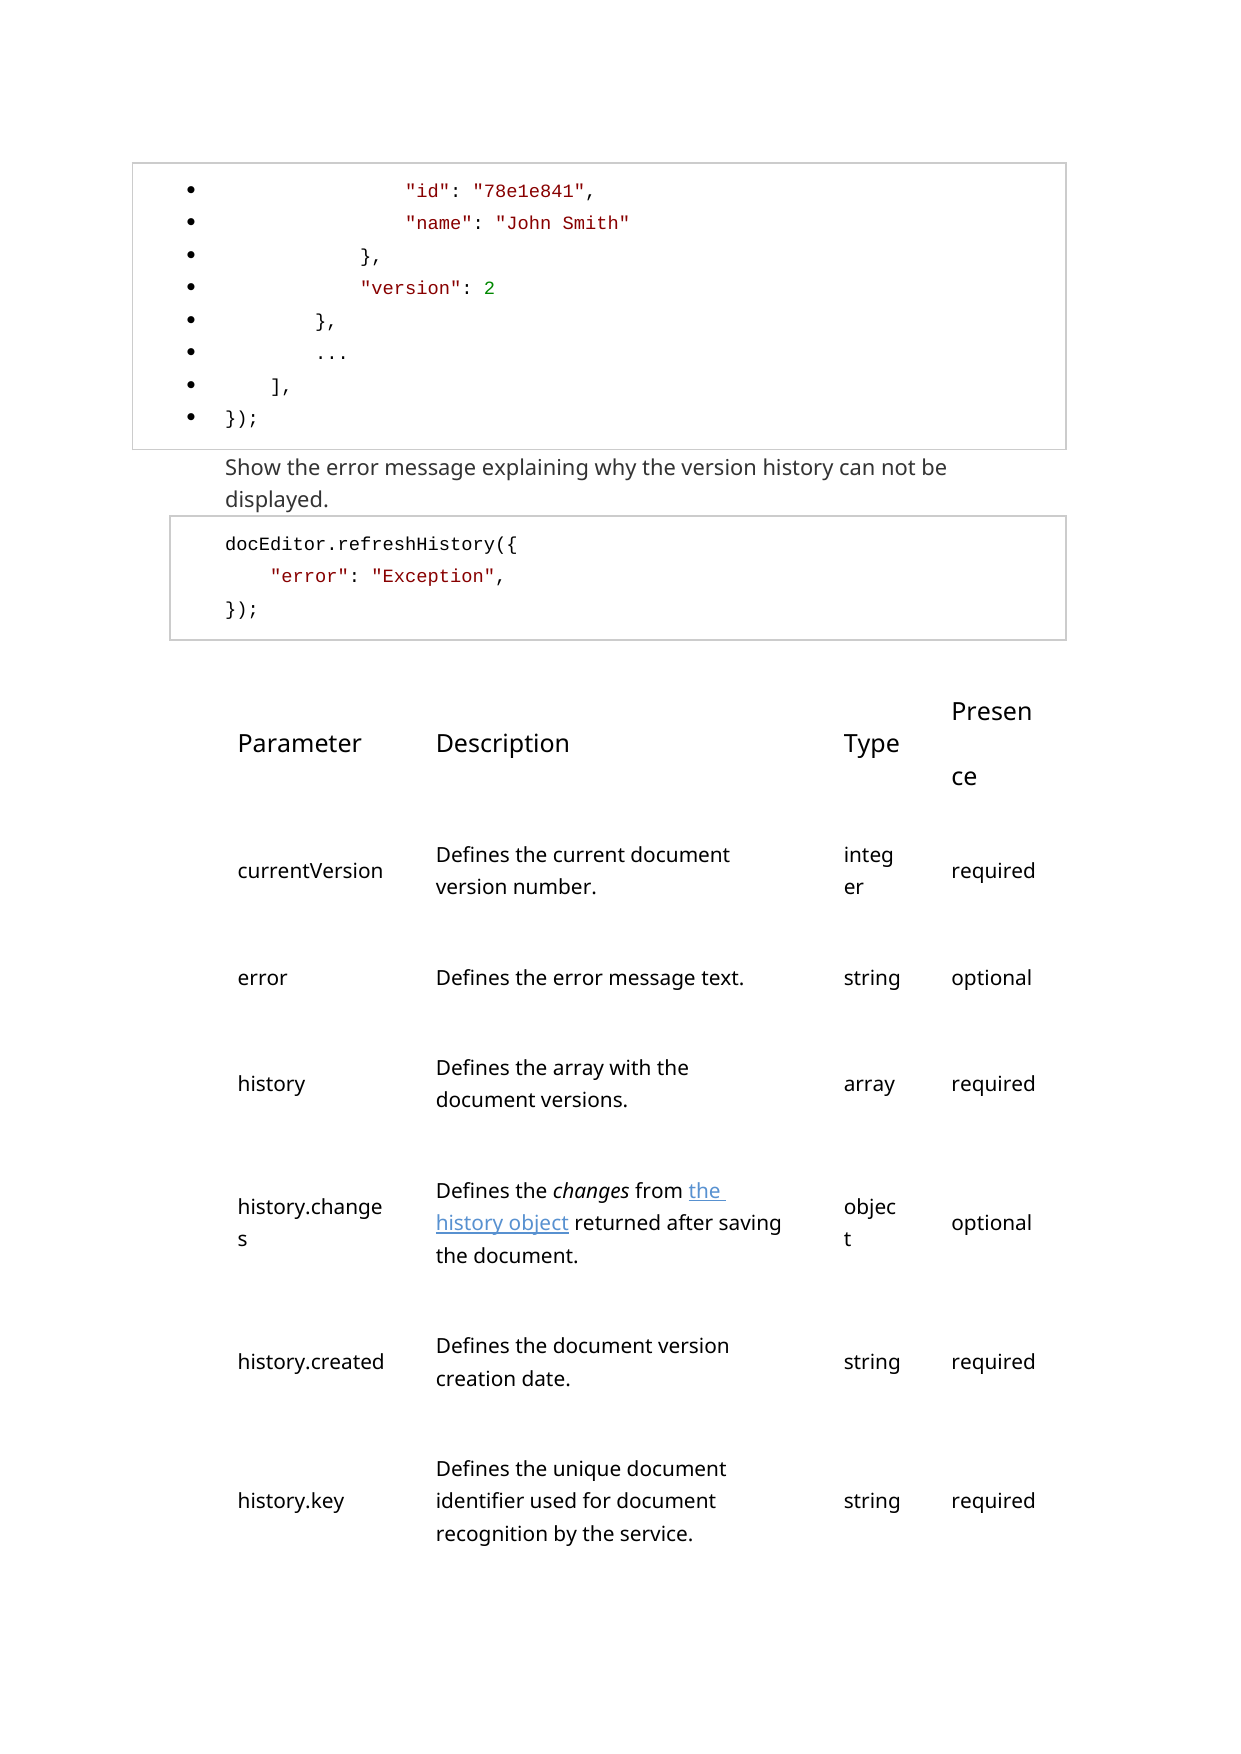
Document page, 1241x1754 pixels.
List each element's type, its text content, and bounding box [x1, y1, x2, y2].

list }, [187, 306, 1053, 338]
list "name": "John Smith" [187, 208, 1053, 241]
list }); [133, 389, 1065, 449]
table_cell Defines the array with the document versions. [411, 1028, 818, 1150]
list ], [187, 371, 1053, 389]
text docEditor.refreshHistory({ [171, 517, 1065, 548]
list ... [187, 338, 1053, 371]
table_header Presence [926, 678, 1053, 814]
table_cell optional [926, 937, 1053, 1028]
table_header Parameter [225, 678, 411, 814]
table_cell required [926, 1306, 1053, 1428]
table_cell history.changes [225, 1150, 411, 1306]
table_cell string [819, 1429, 926, 1584]
list "version": 2 [187, 273, 1053, 306]
table_header Type [819, 678, 926, 814]
table_cell currentVersion [225, 815, 411, 937]
table_header Description [411, 678, 818, 814]
table_cell Defines the changes from the history object returned after saving the document. [411, 1150, 818, 1306]
table_cell Defines the unique document identifier used for document recognition by the service. [411, 1429, 818, 1584]
list }, [187, 241, 1053, 273]
table_cell error [225, 937, 411, 1028]
table_cell history.key [225, 1429, 411, 1584]
table_cell optional [926, 1150, 1053, 1306]
text "error": "Exception", [171, 548, 1065, 580]
table_cell required [926, 1028, 1053, 1150]
table_cell Defines the current document version number. [411, 815, 818, 937]
text Show the error message explaining why the version history can not be displayed. [225, 450, 1053, 515]
text }); [171, 580, 1065, 639]
table_cell history.created [225, 1306, 411, 1428]
table_cell integer [819, 815, 926, 937]
table_cell object [819, 1150, 926, 1306]
table_cell history [225, 1028, 411, 1150]
table_cell array [819, 1028, 926, 1150]
table_cell Defines the error message text. [411, 937, 818, 1028]
table_cell required [926, 1429, 1053, 1584]
table_cell Defines the document version creation date. [411, 1306, 818, 1428]
list "id": "78e1e841", [133, 164, 1065, 208]
table_cell string [819, 1306, 926, 1428]
table_cell string [819, 937, 926, 1028]
table_cell required [926, 815, 1053, 937]
